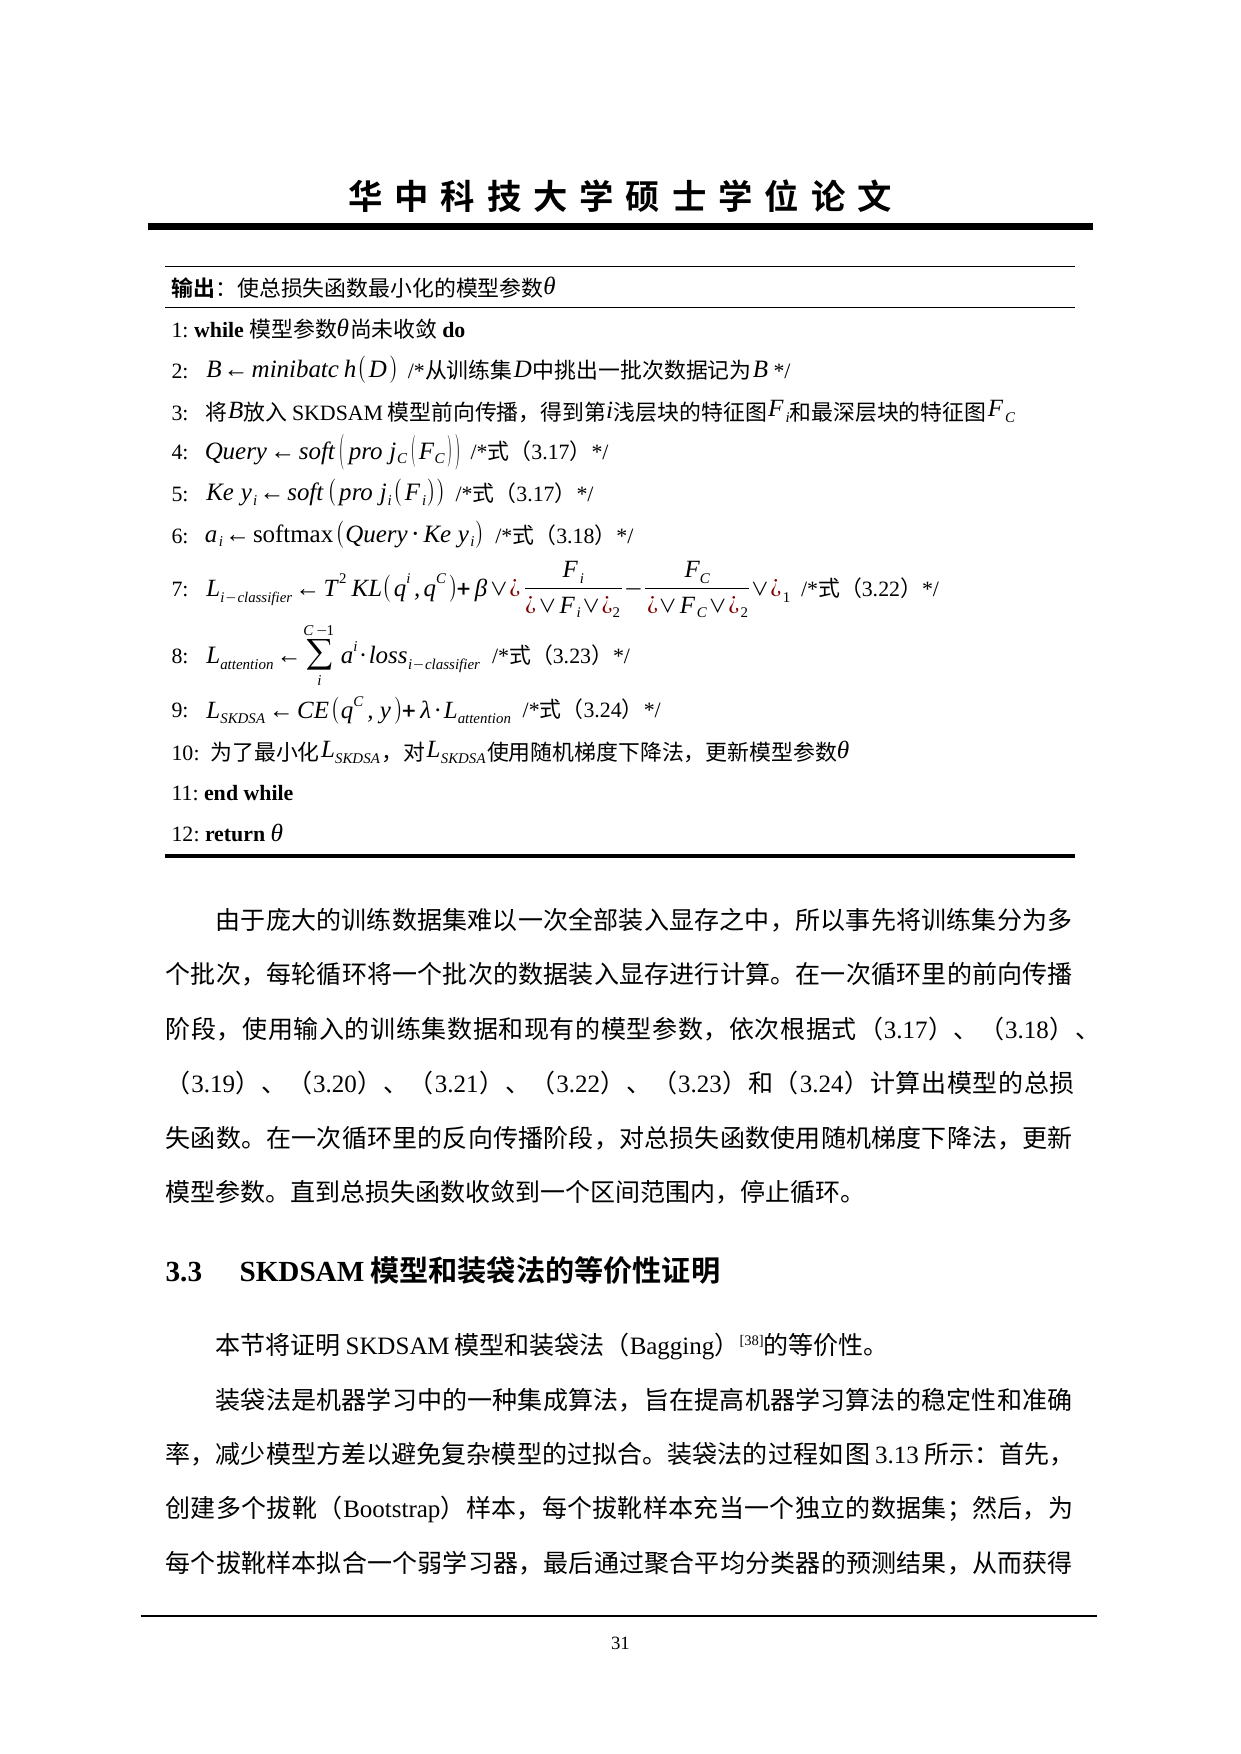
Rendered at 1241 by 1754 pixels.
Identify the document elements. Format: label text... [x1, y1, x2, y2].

table_cell 12: return [165, 813, 1075, 854]
table_cell 1: while 模型参数尚未收敛 do [165, 308, 1075, 348]
table_cell 2: /*从训练集中挑出一批次数据记为 */ [165, 349, 1075, 390]
table_cell 3: 将放入SKDSAM模型前向传播，得到第浅层块的特征图和最深层块的特征图 [165, 390, 1075, 431]
subtitle SKDSAM模型和装袋法的等价性证明 [165, 1248, 1075, 1290]
text 本节将证明SKDSAM模型和装袋法（Bagging）[38]的等价性。 [165, 1326, 1075, 1362]
table_cell 11: end while [165, 772, 1075, 813]
table_cell 输出：使总损失函数最小化的模型参数 [165, 267, 1075, 307]
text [165, 1380, 1075, 1579]
table_cell 10: 为了最小化，对使用随机梯度下降法，更新模型参数 [165, 730, 1075, 772]
